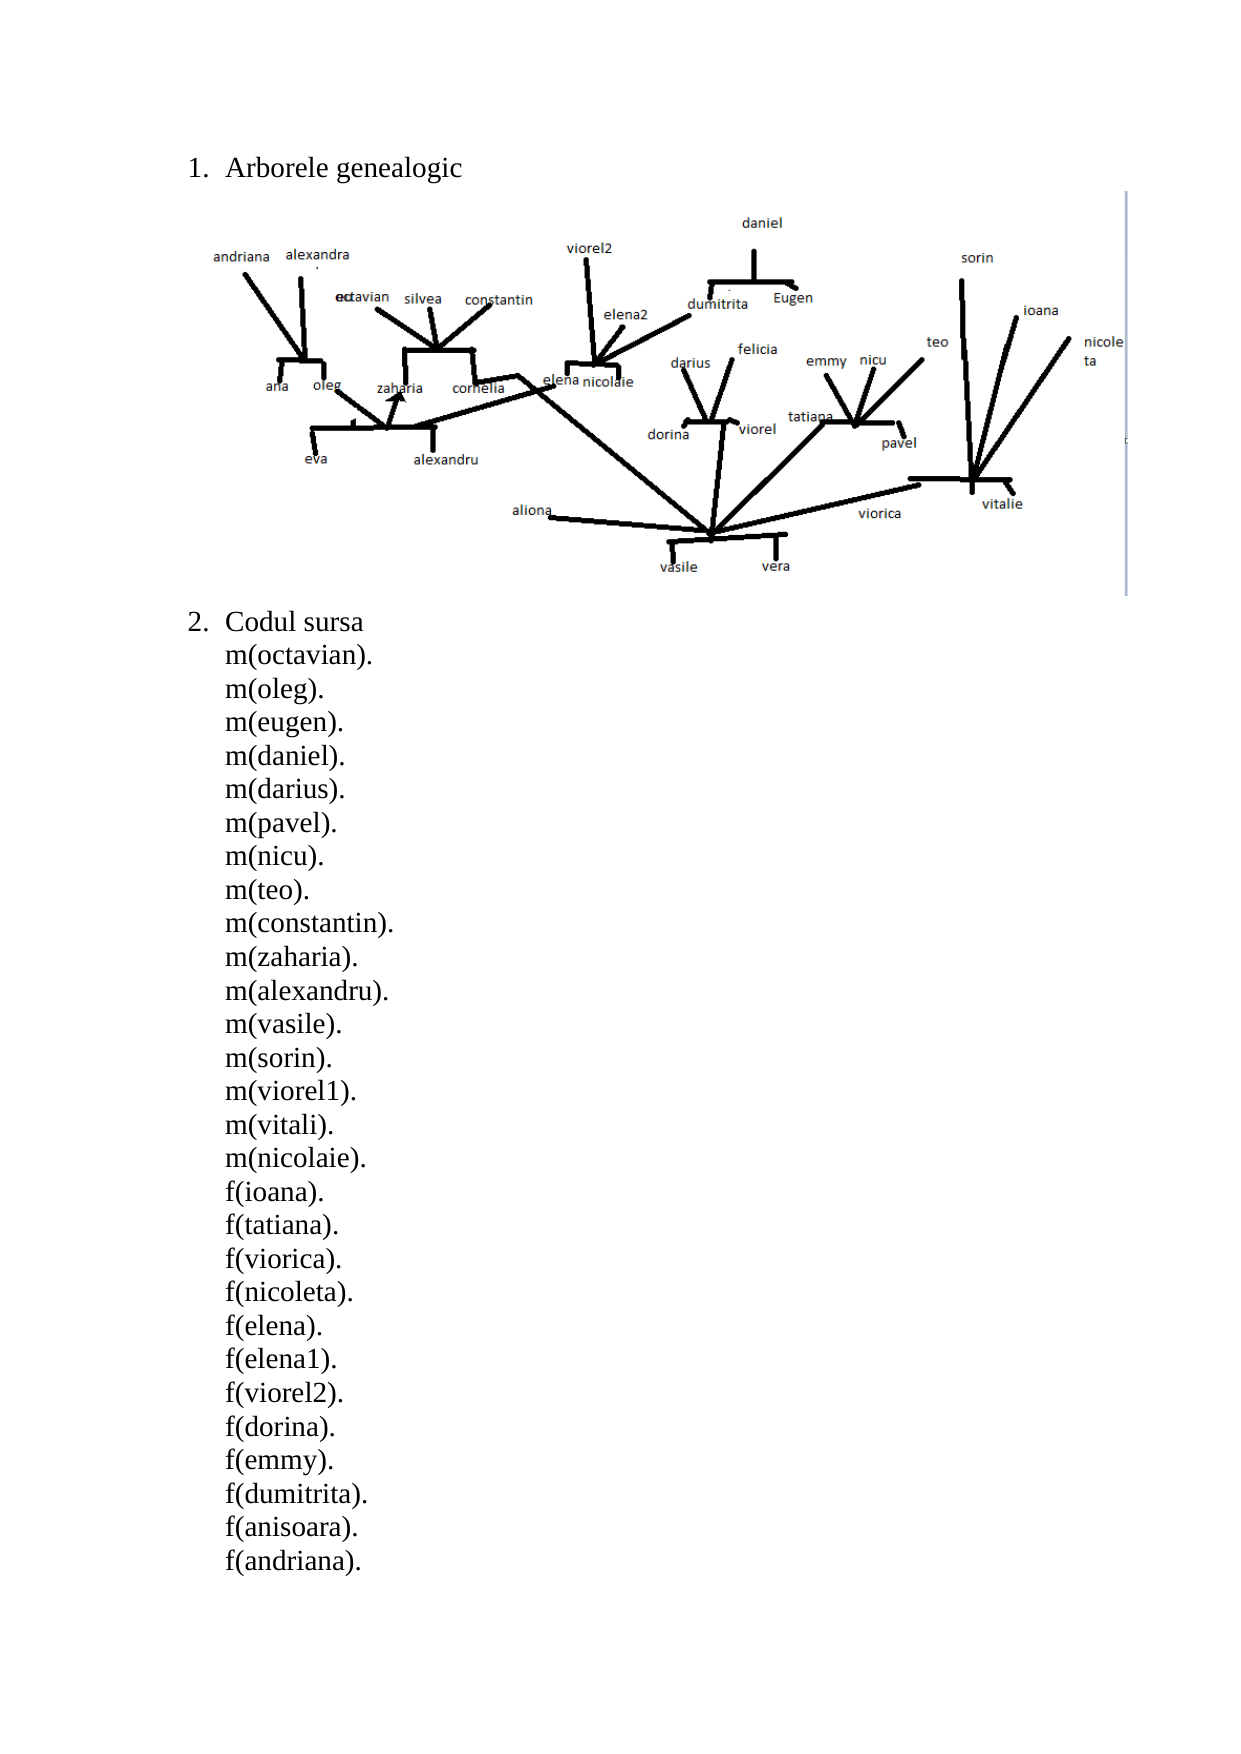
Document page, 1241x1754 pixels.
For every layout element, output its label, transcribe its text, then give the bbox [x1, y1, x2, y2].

list f(elena). [225, 1308, 1090, 1342]
list m(zaharia). [225, 939, 1090, 973]
list m(nicolaie). [225, 1140, 1090, 1174]
list m(sorin). [225, 1040, 1090, 1073]
list f(dorina). [225, 1409, 1090, 1442]
list m(viorel1). [225, 1073, 1090, 1107]
list m(darius). [225, 771, 1090, 805]
list m(alexandru). [225, 973, 1090, 1006]
list m(octavian). [225, 637, 1090, 671]
list m(daniel). [225, 738, 1090, 771]
list m(eugen). [225, 704, 1090, 738]
list m(constantin). [225, 906, 1090, 939]
list f(tatiana). [225, 1207, 1090, 1241]
list f(elena1). [225, 1342, 1090, 1375]
list f(andriana). [225, 1543, 1090, 1576]
list Codul sursa [187, 604, 1090, 637]
list f(emmy). [225, 1442, 1090, 1476]
list m(teo). [225, 872, 1090, 906]
list m(vitali). [225, 1107, 1090, 1140]
list m(nicu). [225, 838, 1090, 872]
list Arborele genealogic [187, 150, 1090, 183]
list f(viorica). [225, 1241, 1090, 1274]
list f(dumitrita). [225, 1476, 1090, 1509]
list m(vasile). [225, 1006, 1090, 1040]
list m(oleg). [225, 671, 1090, 704]
list f(nicoleta). [225, 1274, 1090, 1308]
list f(viorel2). [225, 1375, 1090, 1409]
list f(ioana). [225, 1174, 1090, 1207]
list m(pavel). [225, 805, 1090, 838]
picture [187, 191, 1128, 596]
list f(anisoara). [225, 1509, 1090, 1543]
